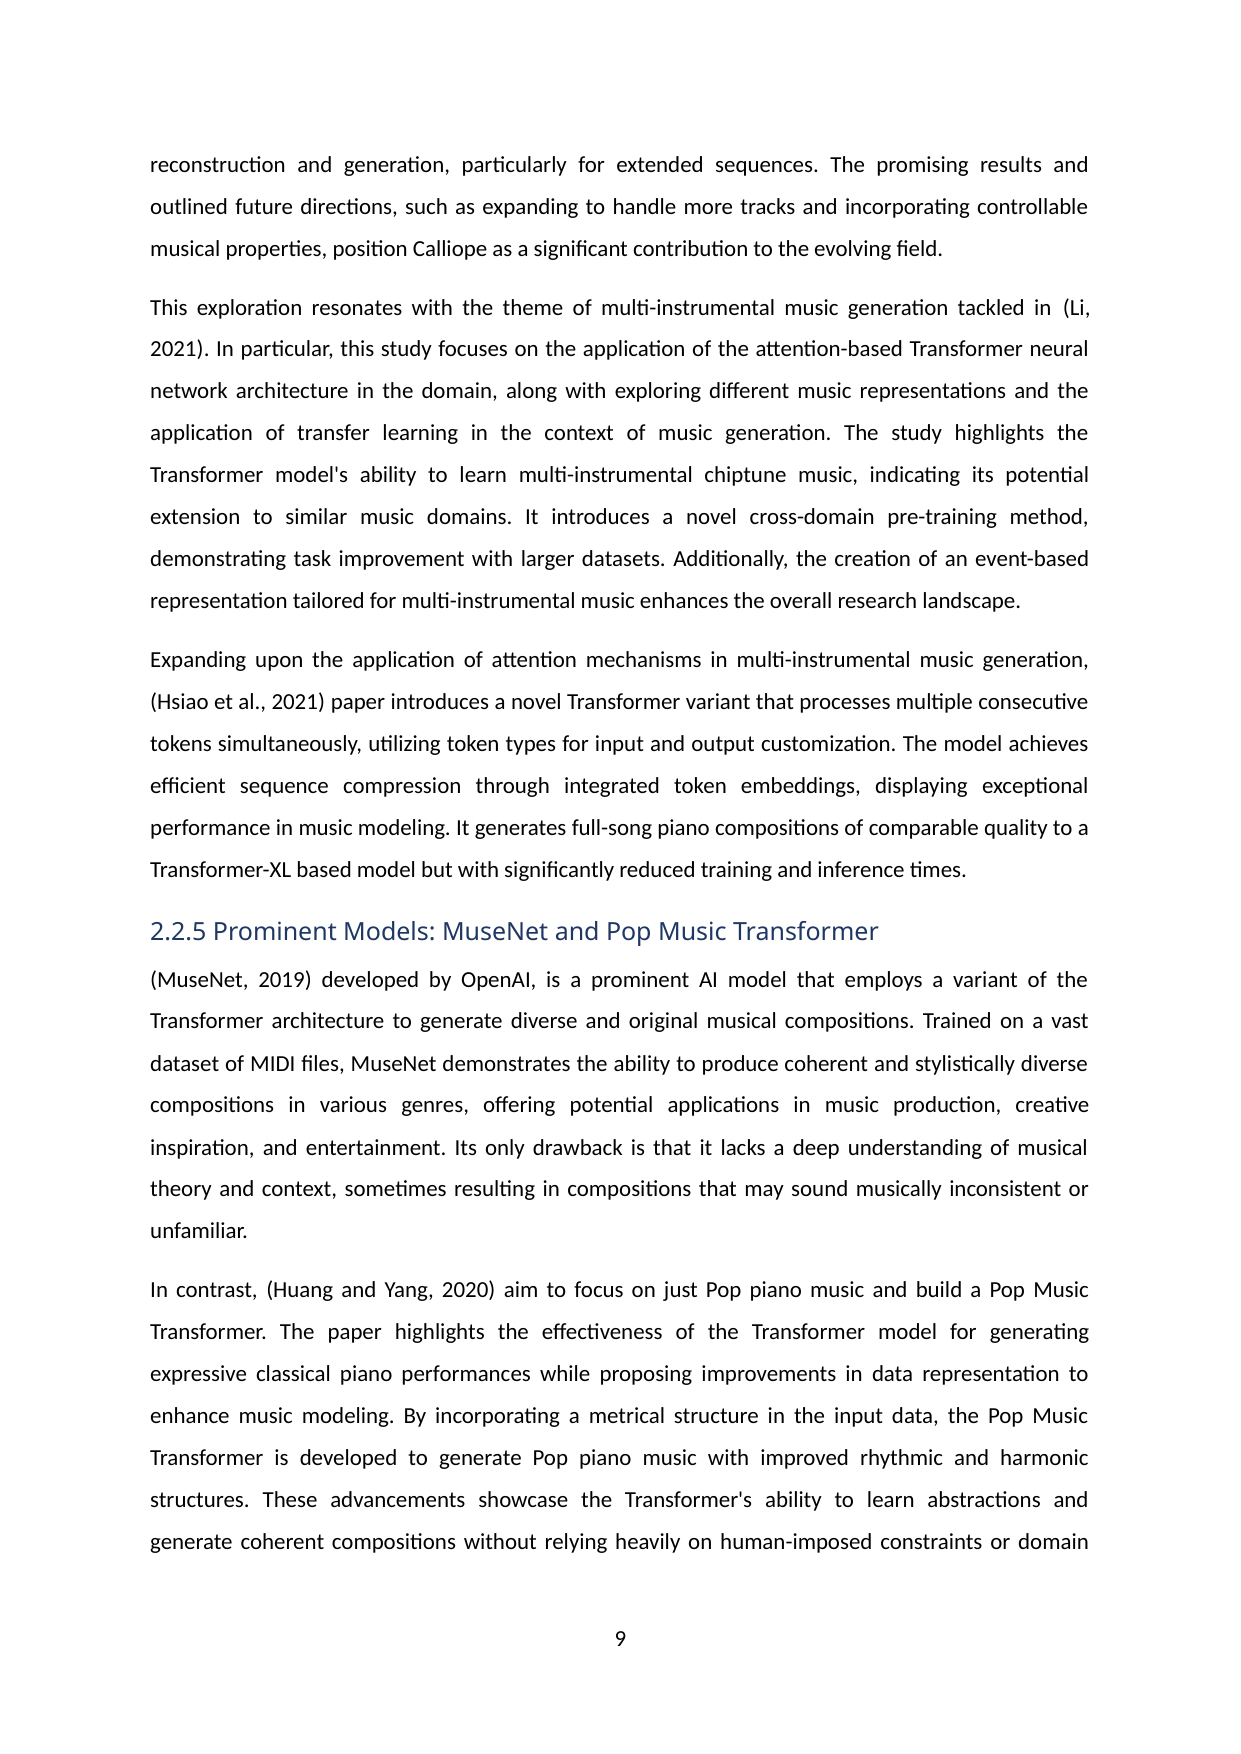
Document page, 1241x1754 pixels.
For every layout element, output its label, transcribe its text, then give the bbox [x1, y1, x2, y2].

text Expanding upon the application of attention mechanisms in multi-instrumental music generation, (Hsiao et al., 2021) paper introduces a novel Transformer variant that processes multiple consecutive tokens simultaneously, utilizing token types for input and output customization. The model achieves efficient sequence compression through integrated token embeddings, displaying exceptional performance in music modeling. It generates full-song piano compositions of comparable quality to a Transformer-XL based model but with significantly reduced training and inference times. [150, 645, 1090, 883]
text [150, 1275, 1090, 1555]
text (MuseNet, 2019) developed by OpenAI, is a prominent AI model that employs a variant of the Transformer architecture to generate diverse and original musical compositions. Trained on a vast dataset of MIDI files, MuseNet demonstrates the ability to produce coherent and stylistically diverse compositions in various genres, offering potential applications in music production, creative inspiration, and entertainment. Its only drawback is that it lacks a deep understanding of musical theory and context, sometimes resulting in compositions that may sound musically inconsistent or unfamiliar. [150, 965, 1090, 1244]
subtitle 2.2.5 Prominent Models: MuseNet and Pop Music Transformer [150, 914, 1090, 948]
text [150, 150, 1090, 262]
text This exploration resonates with the theme of multi-instrumental music generation tackled in (Li, 2021). In particular, this study focuses on the application of the attention-based Transformer neural network architecture in the domain, along with exploring different music representations and the application of transfer learning in the context of music generation. The study highlights the Transformer model's ability to learn multi-instrumental chiptune music, indicating its potential extension to similar music domains. It introduces a novel cross-domain pre-training method, demonstrating task improvement with larger datasets. Additionally, the creation of an event-based representation tailored for multi-instrumental music enhances the overall research landscape. [150, 293, 1090, 614]
